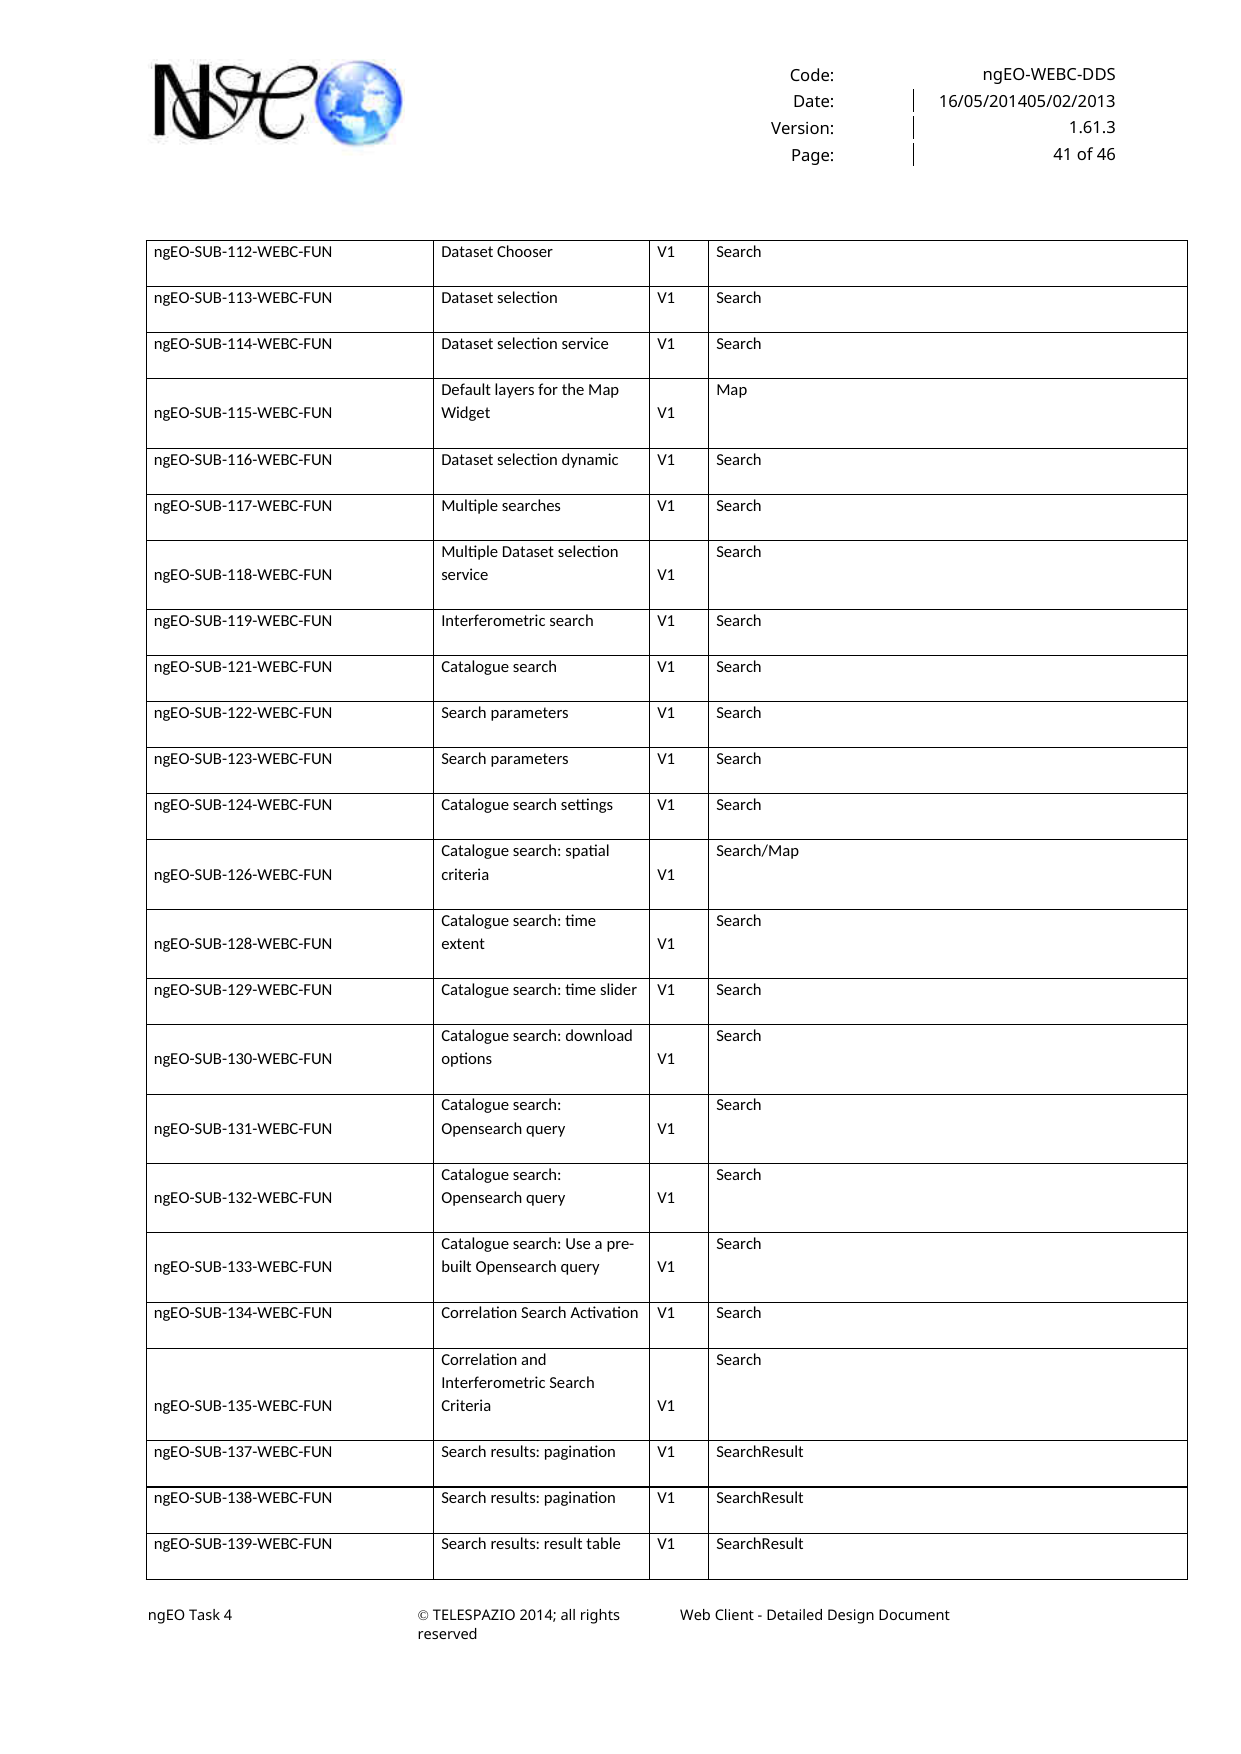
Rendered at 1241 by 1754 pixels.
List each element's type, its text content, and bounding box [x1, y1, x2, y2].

table_cell Search [709, 1233, 1187, 1302]
table_cell V1 [650, 702, 708, 747]
table_cell Search [709, 910, 1187, 978]
table_cell Search [709, 241, 1187, 286]
table_cell V1 [650, 1534, 708, 1578]
table_cell ngEO-SUB-113-WEBC-FUN [147, 287, 433, 332]
table_cell Search parameters [434, 748, 649, 793]
table_cell ngEO-SUB-122-WEBC-FUN [147, 702, 433, 747]
table_cell V1 [650, 656, 708, 701]
table_cell ngEO-SUB-121-WEBC-FUN [147, 656, 433, 701]
table_cell Map [709, 379, 1187, 448]
table_cell SearchResult [709, 1534, 1187, 1578]
table_cell V1 [650, 1488, 708, 1532]
table_cell Dataset selection dynamic [434, 449, 649, 494]
table_cell V1 [650, 1025, 708, 1093]
table_cell Catalogue search [434, 656, 649, 701]
table_cell ngEO-SUB-118-WEBC-FUN [147, 541, 433, 609]
table_cell Catalogue search: Use a pre-built Opensearch query [434, 1233, 649, 1302]
table_cell Catalogue search: spatial criteria [434, 840, 649, 909]
table_cell SearchResult [709, 1488, 1187, 1532]
table_cell Search [709, 979, 1187, 1024]
table_cell ngEO-SUB-116-WEBC-FUN [147, 449, 433, 494]
table_cell Catalogue search: Opensearch query [434, 1164, 649, 1232]
table_cell ngEO-SUB-134-WEBC-FUN [147, 1303, 433, 1348]
table_cell Search [709, 610, 1187, 655]
table_cell V1 [650, 748, 708, 793]
table_cell Dataset Chooser [434, 241, 649, 286]
table_cell ngEO-SUB-131-WEBC-FUN [147, 1095, 433, 1163]
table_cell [434, 1534, 649, 1578]
table_cell ngEO-SUB-126-WEBC-FUN [147, 840, 433, 909]
table_cell V1 [650, 449, 708, 494]
table_cell Search [709, 1303, 1187, 1348]
table_cell ngEO-SUB-138-WEBC-FUN [147, 1488, 433, 1532]
table_cell Catalogue search: Opensearch query [434, 1095, 649, 1163]
table_cell Search results: pagination [434, 1488, 649, 1532]
table_cell ngEO-SUB-132-WEBC-FUN [147, 1164, 433, 1232]
table_cell V1 [650, 287, 708, 332]
table_cell ngEO-SUB-128-WEBC-FUN [147, 910, 433, 978]
table_cell Search [709, 541, 1187, 609]
table_cell ngEO-SUB-133-WEBC-FUN [147, 1233, 433, 1302]
table_cell V1 [650, 241, 708, 286]
table_cell Multiple searches [434, 495, 649, 540]
table_cell V1 [650, 840, 708, 909]
table_cell Catalogue search: download options [434, 1025, 649, 1093]
table_cell Search [709, 495, 1187, 540]
table_cell ngEO-SUB-114-WEBC-FUN [147, 333, 433, 378]
table_cell V1 [650, 1095, 708, 1163]
table_cell V1 [650, 910, 708, 978]
table_cell Search/Map [709, 840, 1187, 909]
table_cell Default layers for the Map Widget [434, 379, 649, 448]
table_cell ngEO-SUB-139-WEBC-FUN [147, 1534, 433, 1578]
table_cell Catalogue search settings [434, 794, 649, 839]
table_cell V1 [650, 794, 708, 839]
table_cell Multiple Dataset selection service [434, 541, 649, 609]
table_cell ngEO-SUB-130-WEBC-FUN [147, 1025, 433, 1093]
table_cell Search [709, 1349, 1187, 1440]
table_cell Search [709, 656, 1187, 701]
table_cell V1 [650, 495, 708, 540]
table_cell ngEO-SUB-117-WEBC-FUN [147, 495, 433, 540]
table_cell ngEO-SUB-135-WEBC-FUN [147, 1349, 433, 1440]
table_cell Search [709, 748, 1187, 793]
table_cell Search [709, 794, 1187, 839]
table_cell V1 [650, 1233, 708, 1302]
table_cell Search [709, 1164, 1187, 1232]
table_cell Search results: pagination [434, 1441, 649, 1486]
table_cell V1 [650, 1164, 708, 1232]
table_cell SearchResult [709, 1441, 1187, 1486]
table_cell V1 [650, 1349, 708, 1440]
table_cell Search [709, 287, 1187, 332]
table_cell ngEO-SUB-112-WEBC-FUN [147, 241, 433, 286]
table_cell Correlation and Interferometric Search Criteria [434, 1349, 649, 1440]
table_cell Search [709, 702, 1187, 747]
table_cell Interferometric search [434, 610, 649, 655]
table_cell Search [709, 1025, 1187, 1093]
table_cell Search parameters [434, 702, 649, 747]
table_cell Dataset selection service [434, 333, 649, 378]
table_cell Search [709, 1095, 1187, 1163]
table_cell V1 [650, 1303, 708, 1348]
table_cell ngEO-SUB-129-WEBC-FUN [147, 979, 433, 1024]
table_cell Search [709, 333, 1187, 378]
table_cell V1 [650, 979, 708, 1024]
table_cell Catalogue search: time slider [434, 979, 649, 1024]
table_cell Dataset selection [434, 287, 649, 332]
table_cell V1 [650, 1441, 708, 1486]
table_cell ngEO-SUB-123-WEBC-FUN [147, 748, 433, 793]
table_cell V1 [650, 333, 708, 378]
table_cell Catalogue search: time extent [434, 910, 649, 978]
table_cell ngEO-SUB-124-WEBC-FUN [147, 794, 433, 839]
table_cell ngEO-SUB-119-WEBC-FUN [147, 610, 433, 655]
table_cell Search [709, 449, 1187, 494]
table_cell Correlation Search Activation [434, 1303, 649, 1348]
table_cell V1 [650, 379, 708, 448]
table_cell V1 [650, 541, 708, 609]
table_cell ngEO-SUB-115-WEBC-FUN [147, 379, 433, 448]
table_cell V1 [650, 610, 708, 655]
table_cell ngEO-SUB-137-WEBC-FUN [147, 1441, 433, 1486]
